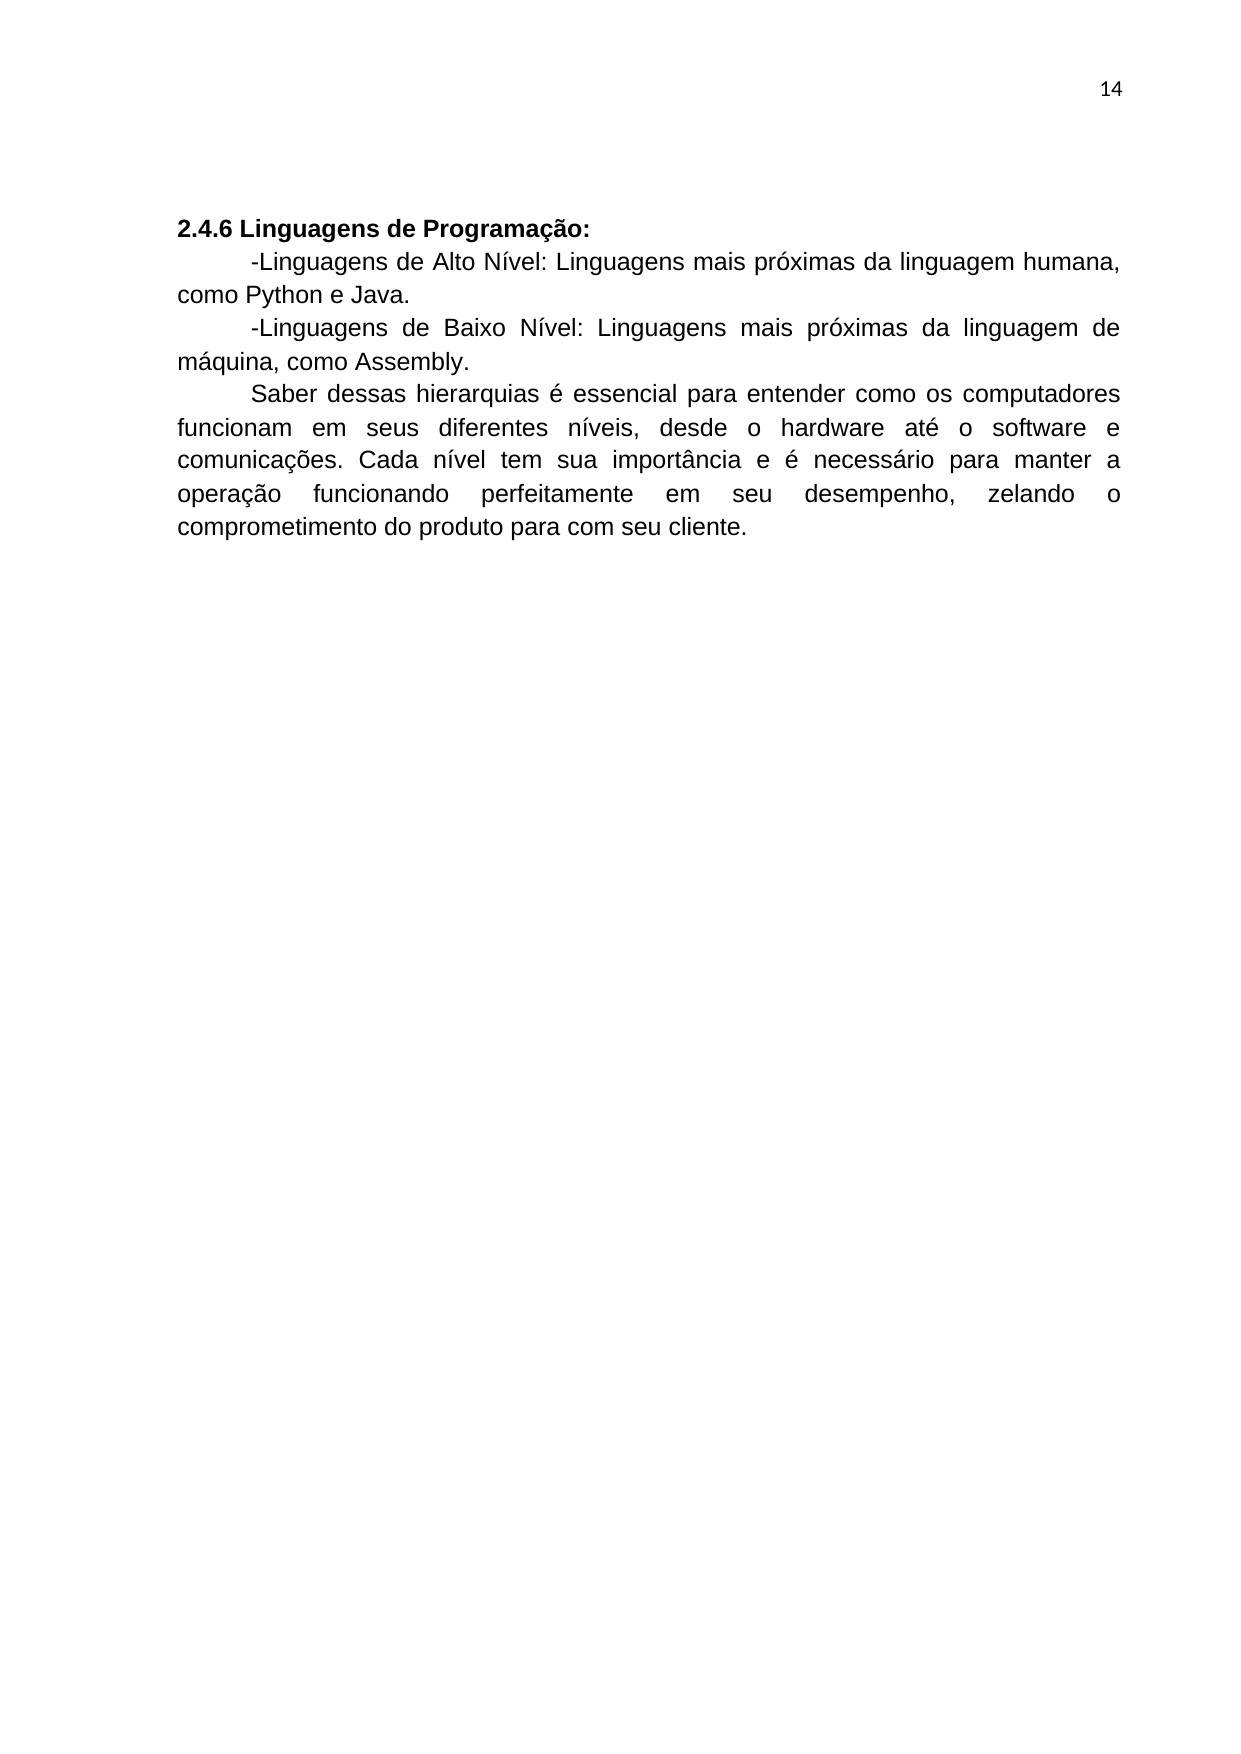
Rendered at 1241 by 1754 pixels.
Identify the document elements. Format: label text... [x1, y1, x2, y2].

text -Linguagens de Alto Nível: Linguagens mais próximas da linguagem humana, como Python e Java. [177, 247, 1122, 309]
text Saber dessas hierarquias é essencial para entender como os computadores funcionam em seus diferentes níveis, desde o hardware até o software e comunicações. Cada nível tem sua importância e é necessário para manter a operação funcionando perfeitamente em seu desempenho, zelando o comprometimento do produto para com seu cliente. [177, 379, 1122, 540]
subtitle 2.4.6 Linguagens de Programação: [177, 214, 1122, 243]
text -Linguagens de Baixo Nível: Linguagens mais próximas da linguagem de máquina, como Assembly. [177, 313, 1122, 375]
